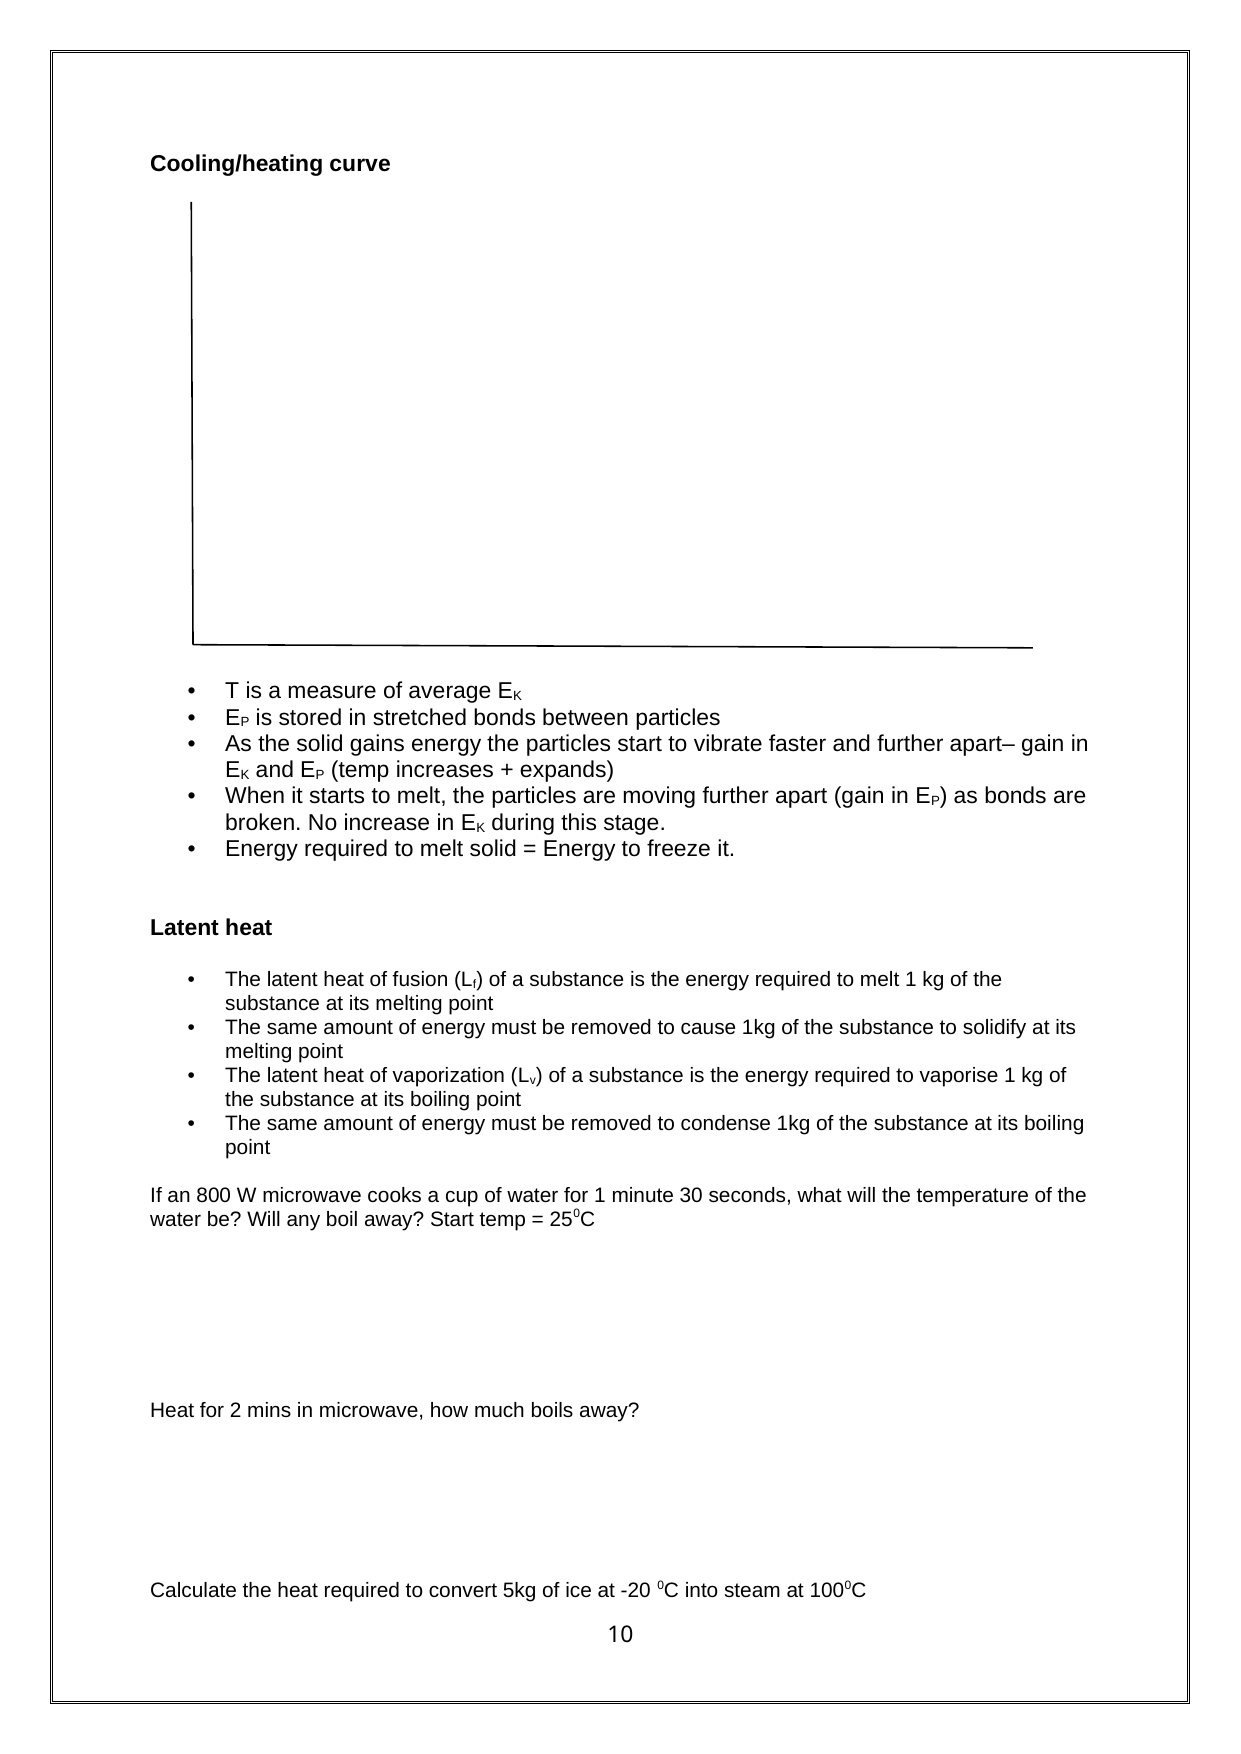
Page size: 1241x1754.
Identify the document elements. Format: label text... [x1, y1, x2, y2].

list The latent heat of vaporization (Lv) of a substance is the energy required to vaporise 1 kg of the substance at its boiling point [187, 1063, 1090, 1111]
list The latent heat of fusion (Lf) of a substance is the energy required to melt 1 kg of the substance at its melting point [187, 967, 1090, 1015]
text If an 800 W microwave cooks a cup of water for 1 minute 30 seconds, what will the temperature of the water be? Will any boil away? Start temp = 250C [150, 1183, 1090, 1231]
list EP is stored in stretched bonds between particles [187, 703, 1090, 730]
list The same amount of energy must be removed to condense 1kg of the substance at its boiling point [187, 1111, 1090, 1159]
text Cooling/heating curve [150, 150, 1090, 176]
text Latent heat [150, 914, 1090, 941]
list When it starts to melt, the particles are moving further apart (gain in EP) as bonds are broken. No increase in EK during this stage. [187, 782, 1090, 835]
list As the solid gains energy the particles start to vibrate faster and further apart– gain in EK and EP (temp increases + expands) [187, 730, 1090, 782]
list T is a measure of average EK [187, 677, 1090, 703]
list Energy required to melt solid = Energy to freeze it. [187, 835, 1090, 862]
text Heat for 2 mins in microwave, how much boils away? [150, 1398, 1090, 1422]
text Calculate the heat required to convert 5kg of ice at -20 0C into steam at 1000C [150, 1578, 1090, 1602]
list The same amount of energy must be removed to cause 1kg of the substance to solidify at its melting point [187, 1015, 1090, 1063]
